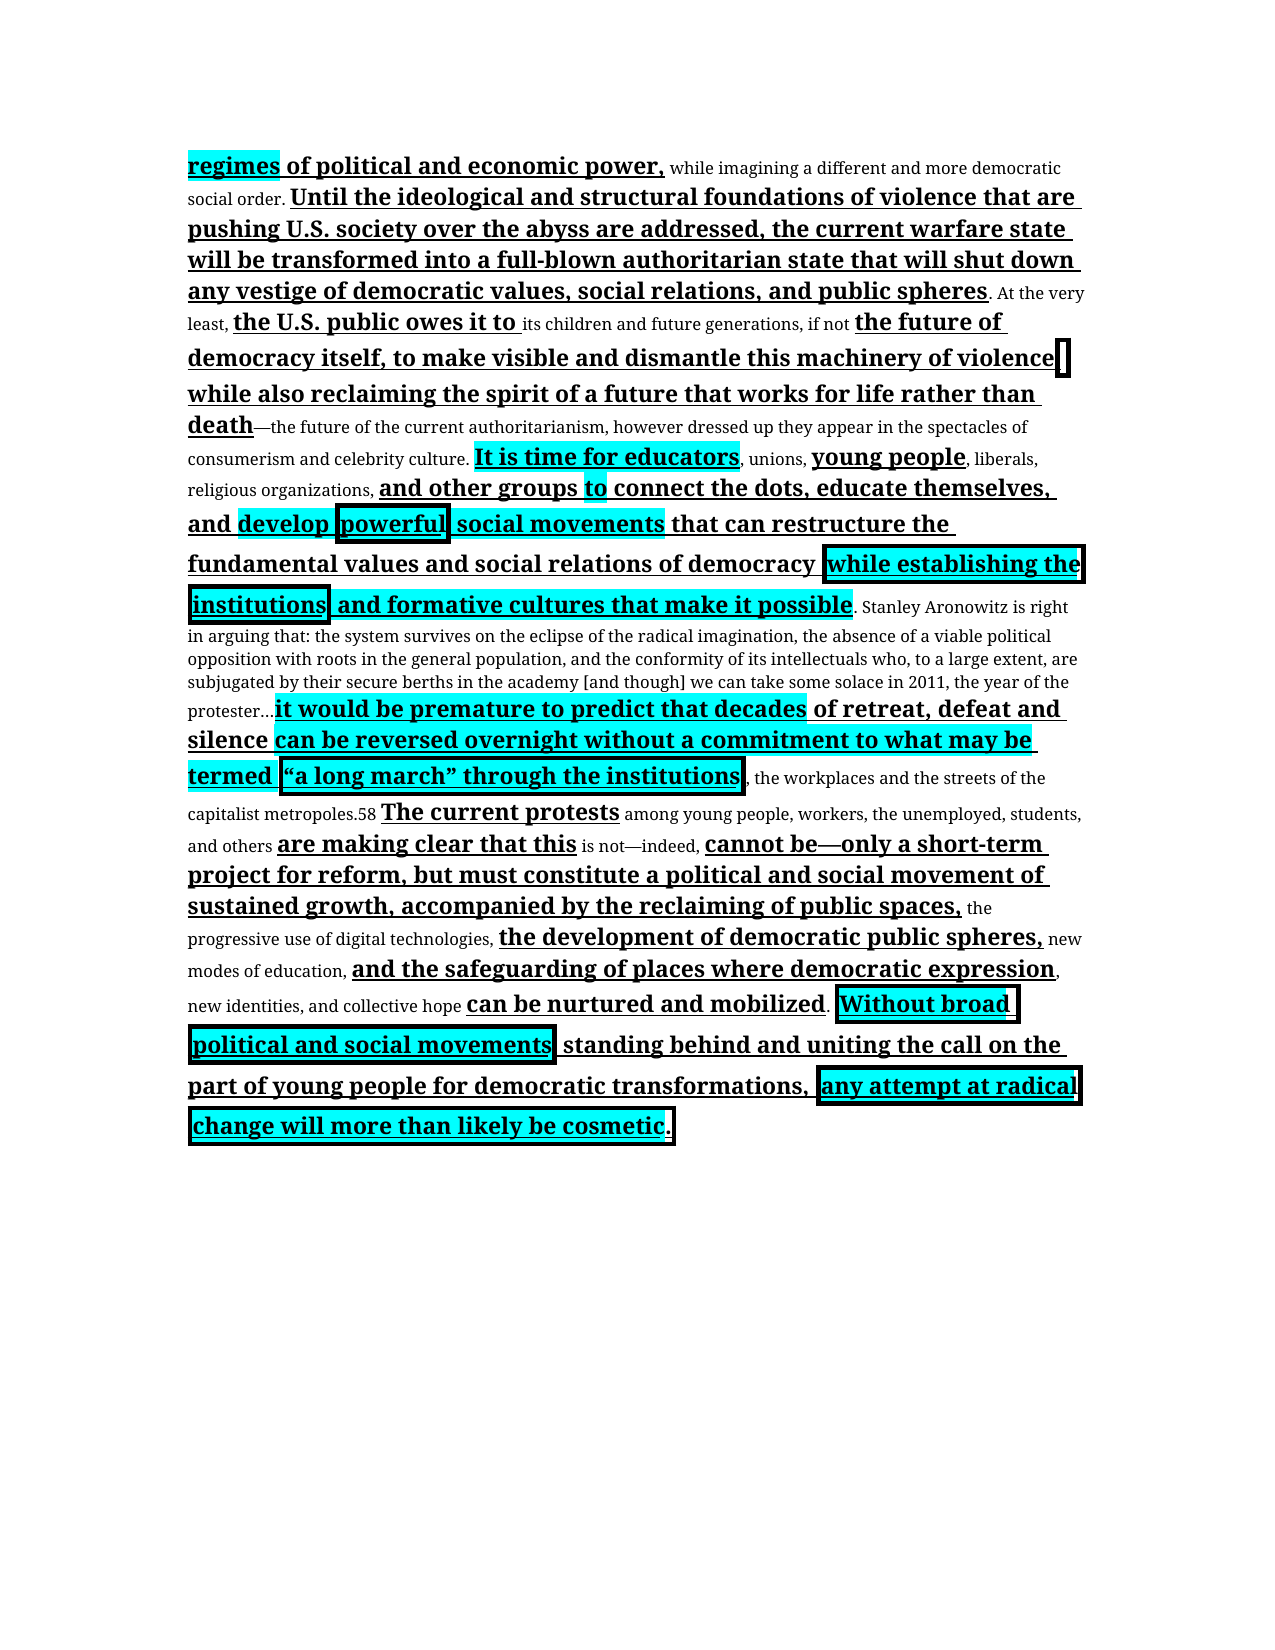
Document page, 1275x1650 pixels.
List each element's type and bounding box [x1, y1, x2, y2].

text [187, 150, 1087, 1146]
